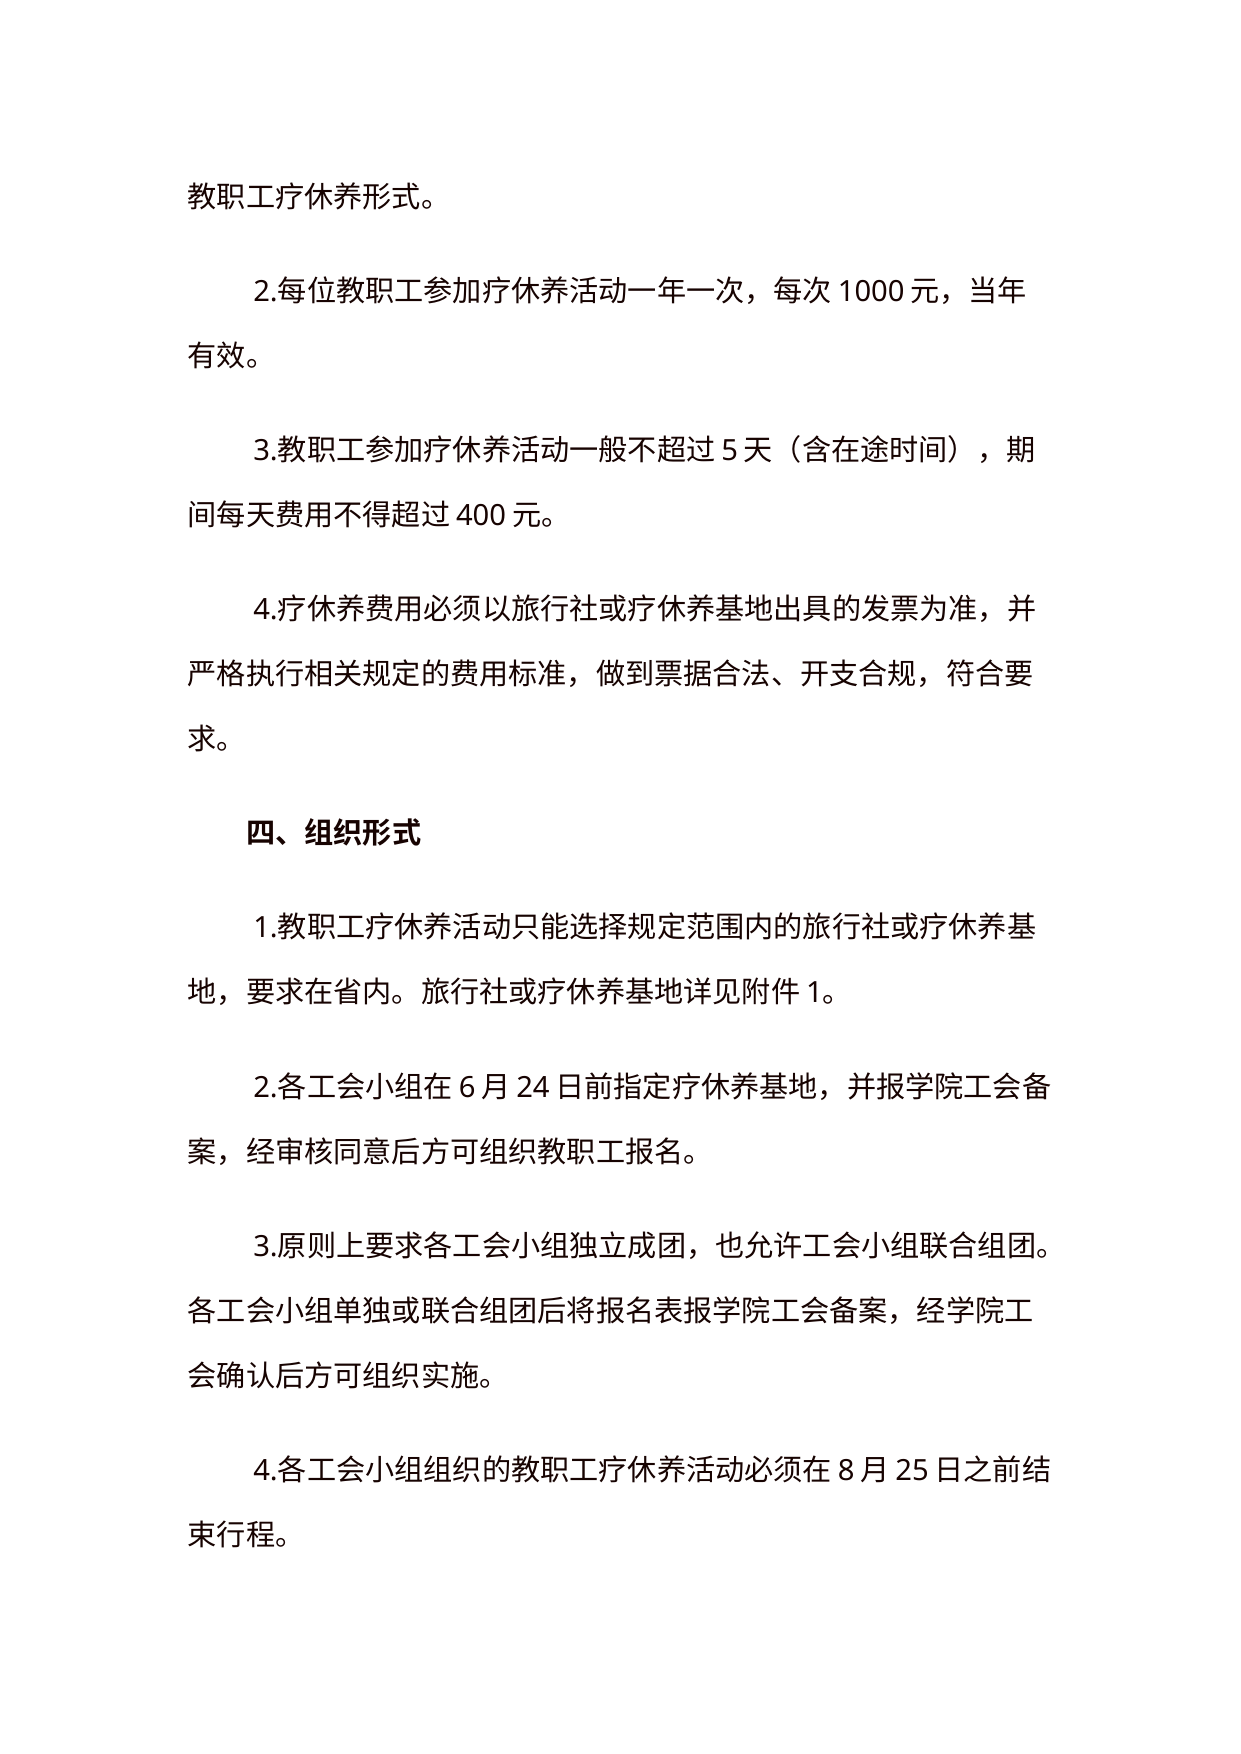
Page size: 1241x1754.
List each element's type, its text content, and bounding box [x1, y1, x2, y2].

text 2.各工会小组在6月24日前指定疗休养基地，并报学院工会备案，经审核同意后方可组织教职工报名。 [187, 1052, 1053, 1182]
text 四、组织形式 [187, 799, 1053, 864]
text 3.原则上要求各工会小组独立成团，也允许工会小组联合组团。各工会小组单独或联合组团后将报名表报学院工会备案，经学院工会确认后方可组织实施。 [187, 1211, 1053, 1406]
text 2.每位教职工参加疗休养活动一年一次，每次1000元，当年有效。 [187, 256, 1053, 386]
text 教职工疗休养形式。 [187, 162, 1053, 227]
text 1.教职工疗休养活动只能选择规定范围内的旅行社或疗休养基地，要求在省内。旅行社或疗休养基地详见附件1。 [187, 893, 1053, 1023]
text 4.各工会小组组织的教职工疗休养活动必须在8月25日之前结束行程。 [187, 1435, 1053, 1565]
text 4.疗休养费用必须以旅行社或疗休养基地出具的发票为准，并严格执行相关规定的费用标准，做到票据合法、开支合规，符合要求。 [187, 574, 1053, 769]
text 3.教职工参加疗休养活动一般不超过5天（含在途时间），期间每天费用不得超过400元。 [187, 415, 1053, 545]
